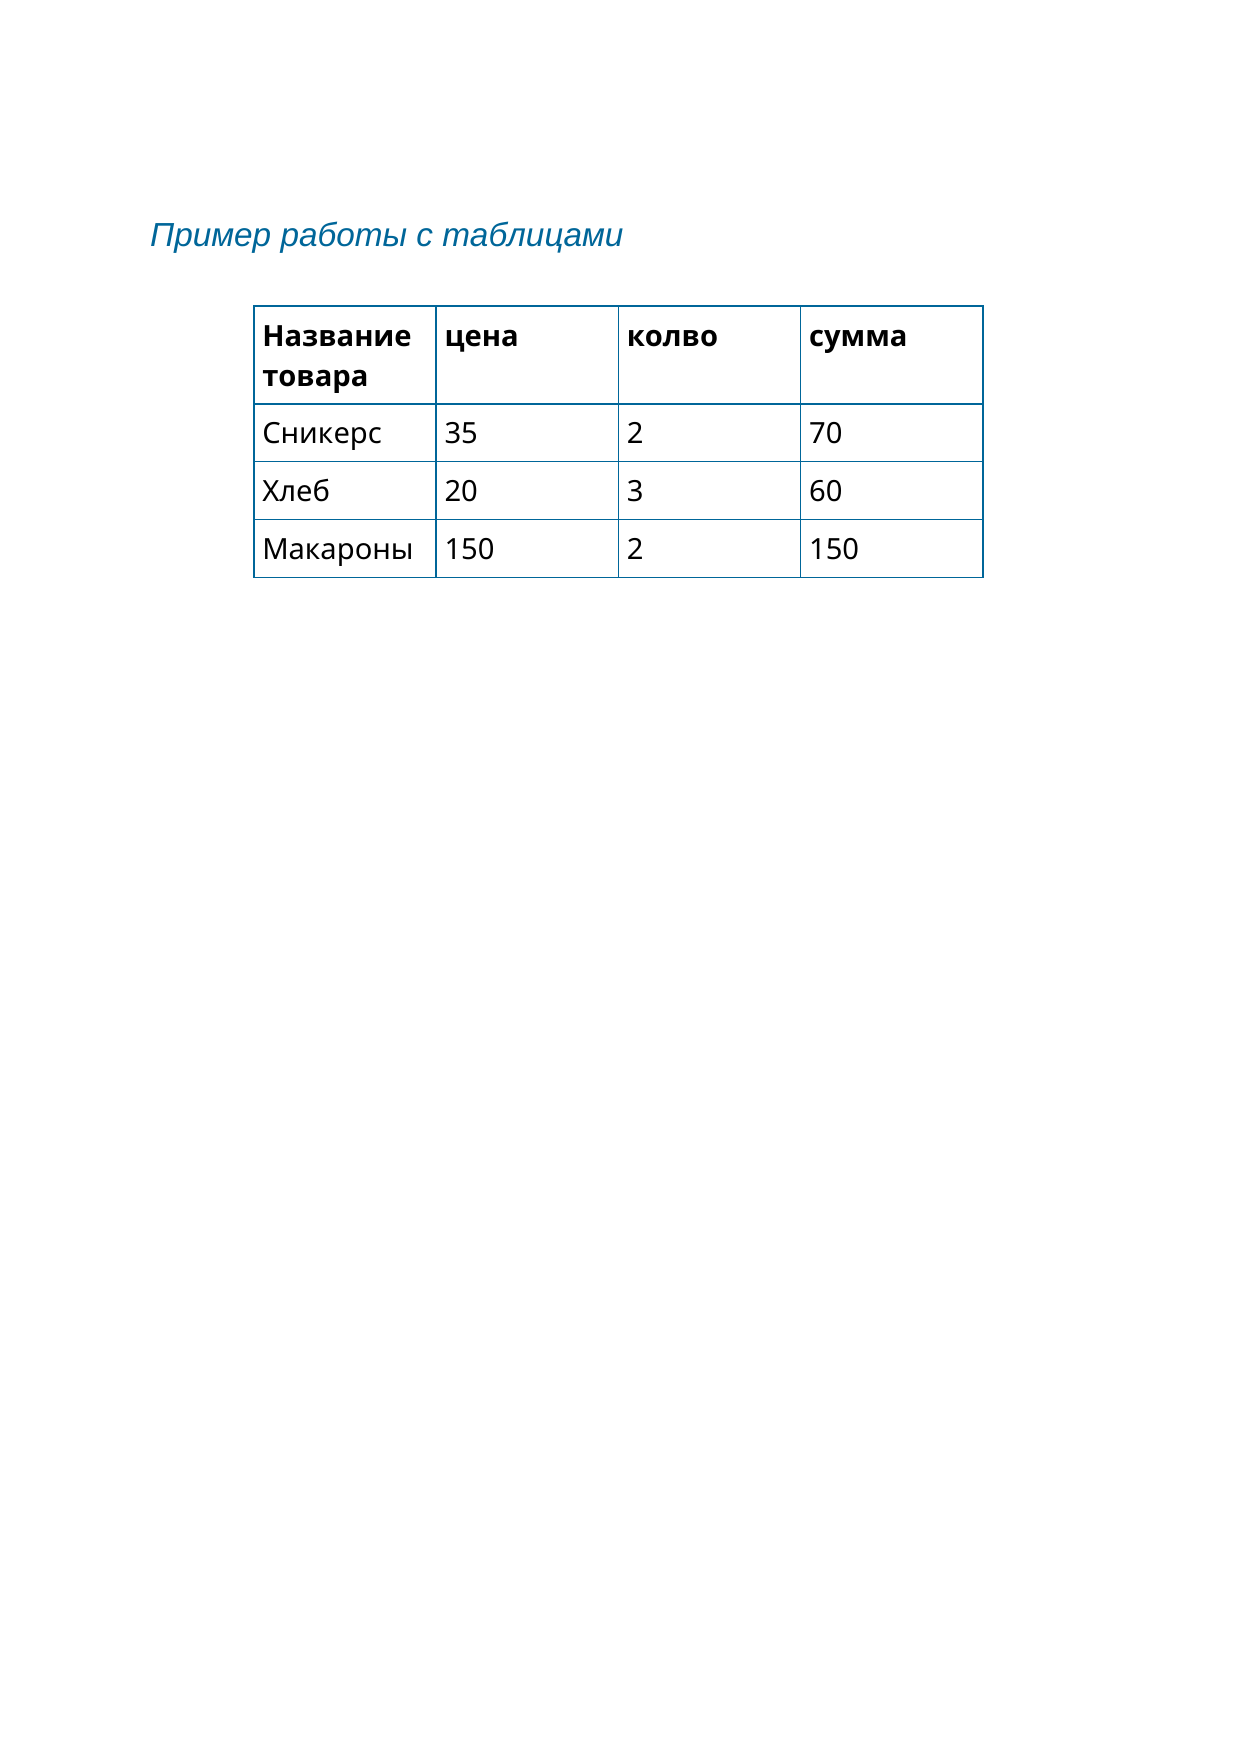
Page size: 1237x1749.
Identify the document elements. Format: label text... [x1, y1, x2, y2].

table_cell Сникерс [255, 405, 435, 461]
table_cell 35 [437, 405, 618, 461]
table_header колво [619, 307, 800, 403]
table_cell 150 [437, 520, 618, 577]
table_cell 70 [801, 405, 982, 461]
table_cell Хлеб [255, 462, 435, 519]
subtitle Пример работы с таблицами [150, 215, 1086, 253]
table_cell 150 [801, 520, 982, 577]
table_cell 20 [437, 462, 618, 519]
table_cell Макароны [255, 520, 435, 577]
table_cell 60 [801, 462, 982, 519]
table_cell 2 [619, 405, 800, 461]
table_cell 2 [619, 520, 800, 577]
table_header сумма [801, 307, 982, 403]
table_header цена [437, 307, 618, 403]
table_header Название товара [255, 307, 435, 403]
table_cell 3 [619, 462, 800, 519]
